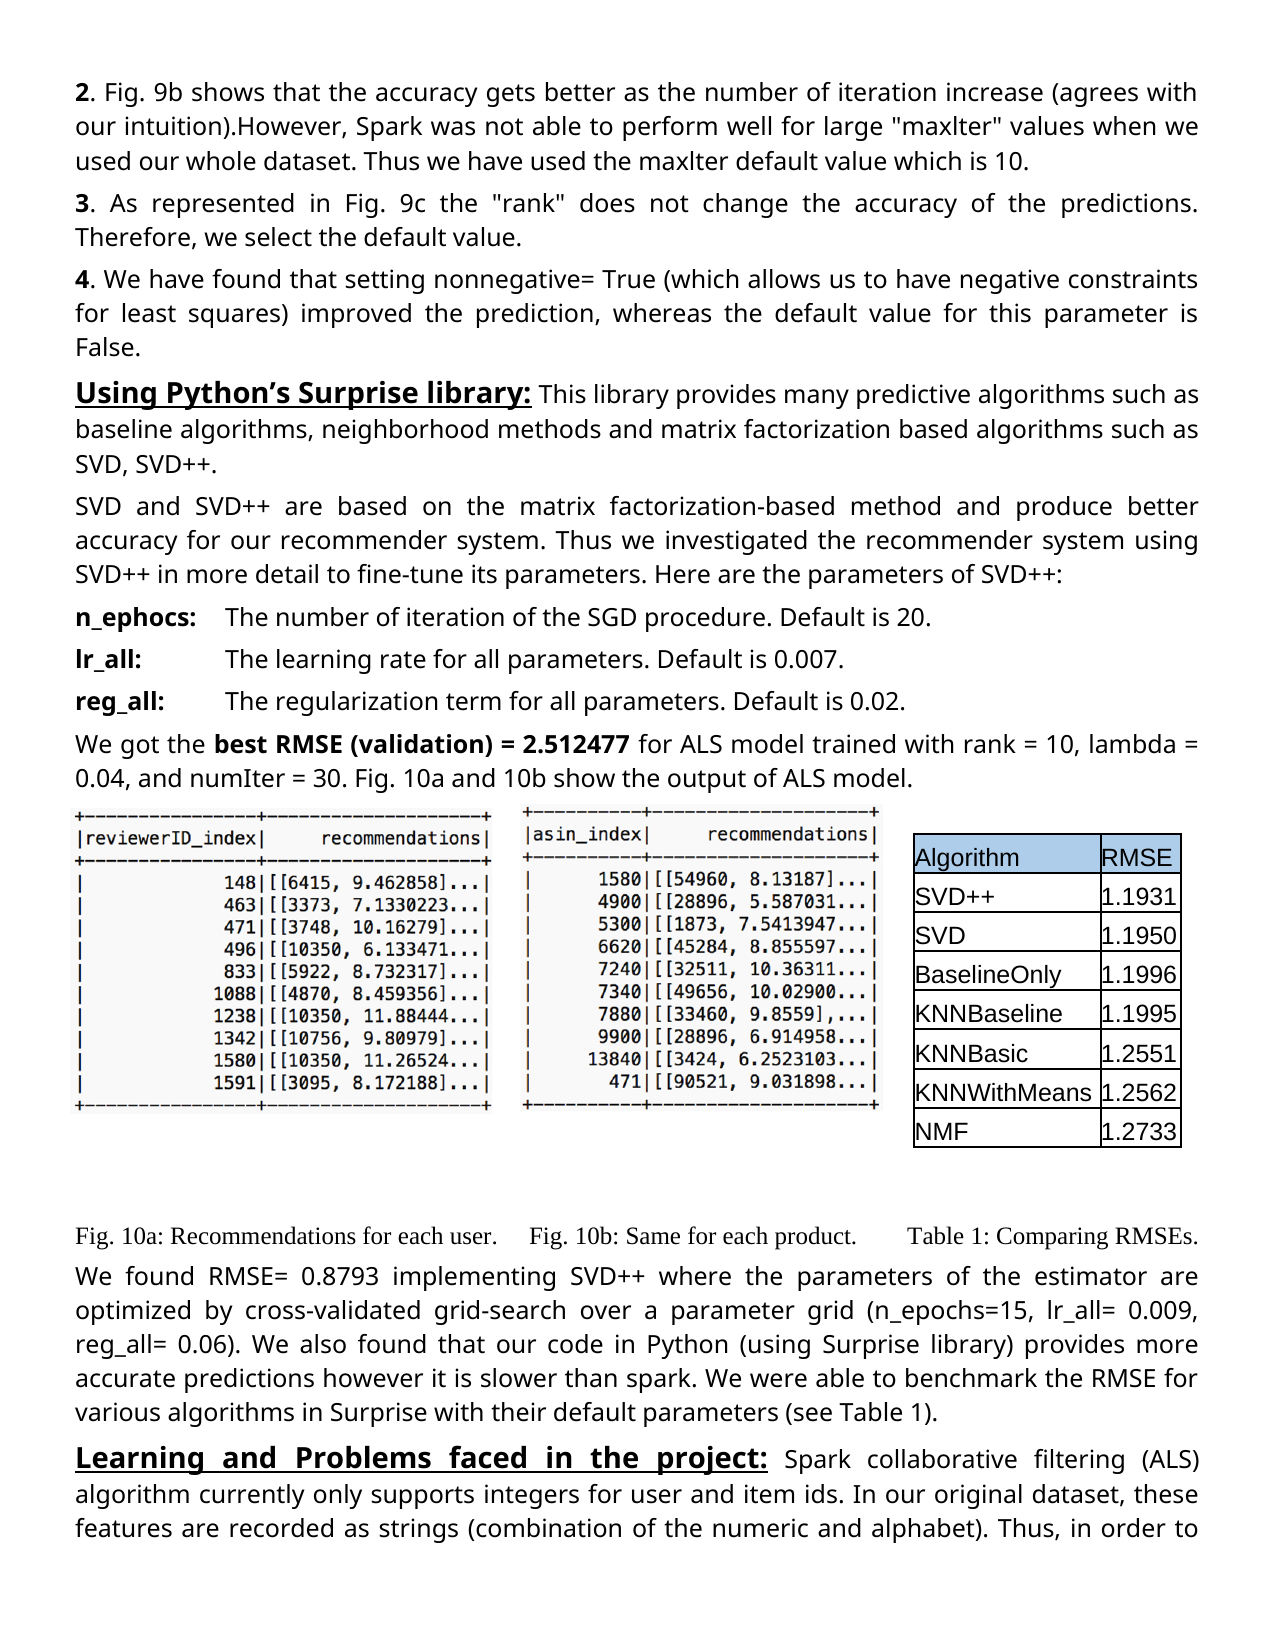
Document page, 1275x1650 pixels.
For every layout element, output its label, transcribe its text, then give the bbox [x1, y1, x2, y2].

table_cell NMF [915, 1109, 1100, 1146]
table_cell 1.2733 [1102, 1109, 1180, 1146]
text SVD and SVD++ are based on the matrix factorization-based method and produce better accuracy for our recommender system. Thus we investigated the recommender system using SVD++ in more detail to fine-tune its parameters. Here are the parameters of SVD++: [75, 489, 1200, 591]
table_cell KNNBaseline [915, 991, 1100, 1028]
text 3. As represented in Fig. 9c the "rank" does not change the accuracy of the predictions. Therefore, we select the default value. [75, 186, 1200, 254]
table_cell KNNWithMeans [915, 1070, 1100, 1107]
text reg_all: The regularization term for all parameters. Default is 0.02. [75, 684, 1200, 718]
text Using Python’s Surprise library: This library provides many predictive algorithms such as baseline algorithms, neighborhood methods and matrix factorization based algorithms such as SVD, SVD++. [75, 372, 1200, 480]
table_cell SVD++ [915, 874, 1100, 911]
table_header Algorithm [915, 835, 1100, 872]
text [75, 1437, 1200, 1545]
table_cell 1.2562 [1102, 1070, 1180, 1107]
picture [520, 804, 884, 1111]
text 4. We have found that setting nonnegative= True (which allows us to have negative constraints for least squares) improved the prediction, whereas the default value for this parameter is False. [75, 262, 1200, 364]
picture [70, 808, 493, 1114]
table_cell 1.1931 [1102, 874, 1180, 911]
table_cell KNNBasic [915, 1030, 1100, 1067]
text n_ephocs: The number of iteration of the SGD procedure. Default is 20. [75, 599, 1200, 633]
table_cell 1.1995 [1102, 991, 1180, 1028]
table_cell 1.1996 [1102, 952, 1180, 989]
table_cell 1.1950 [1102, 913, 1180, 950]
table_cell SVD [915, 913, 1100, 950]
table_cell 1.2551 [1102, 1030, 1180, 1067]
text lr_all: The learning rate for all parameters. Default is 0.007. [75, 642, 1200, 676]
text 2. Fig. 9b shows that the accuracy gets better as the number of iteration increase (agrees with our intuition).However, Spark was not able to perform well for large "maxlter" values when we used our whole dataset. Thus we have used the maxlter default value which is 10. [75, 75, 1200, 177]
table_header RMSE [1102, 835, 1180, 872]
text Fig. 10a: Recommendations for each user. Fig. 10b: Same for each product. Table 1: Comparing RMSEs. [75, 1221, 1200, 1250]
text We got the best RMSE (validation) = 2.512477 for ALS model trained with rank = 10, lambda = 0.04, and numIter = 30. Fig. 10a and 10b show the output of ALS model. [75, 726, 1200, 794]
text We found RMSE= 0.8793 implementing SVD++ where the parameters of the estimator are optimized by cross-validated grid-search over a parameter grid (n_epochs=15, lr_all= 0.009, reg_all= 0.06). We also found that our code in Python (using Surprise library) provides more accurate predictions however it is slower than spark. We were able to benchmark the RMSE for various algorithms in Surprise with their default parameters (see Table 1). [75, 1258, 1200, 1429]
table_cell BaselineOnly [915, 952, 1100, 989]
